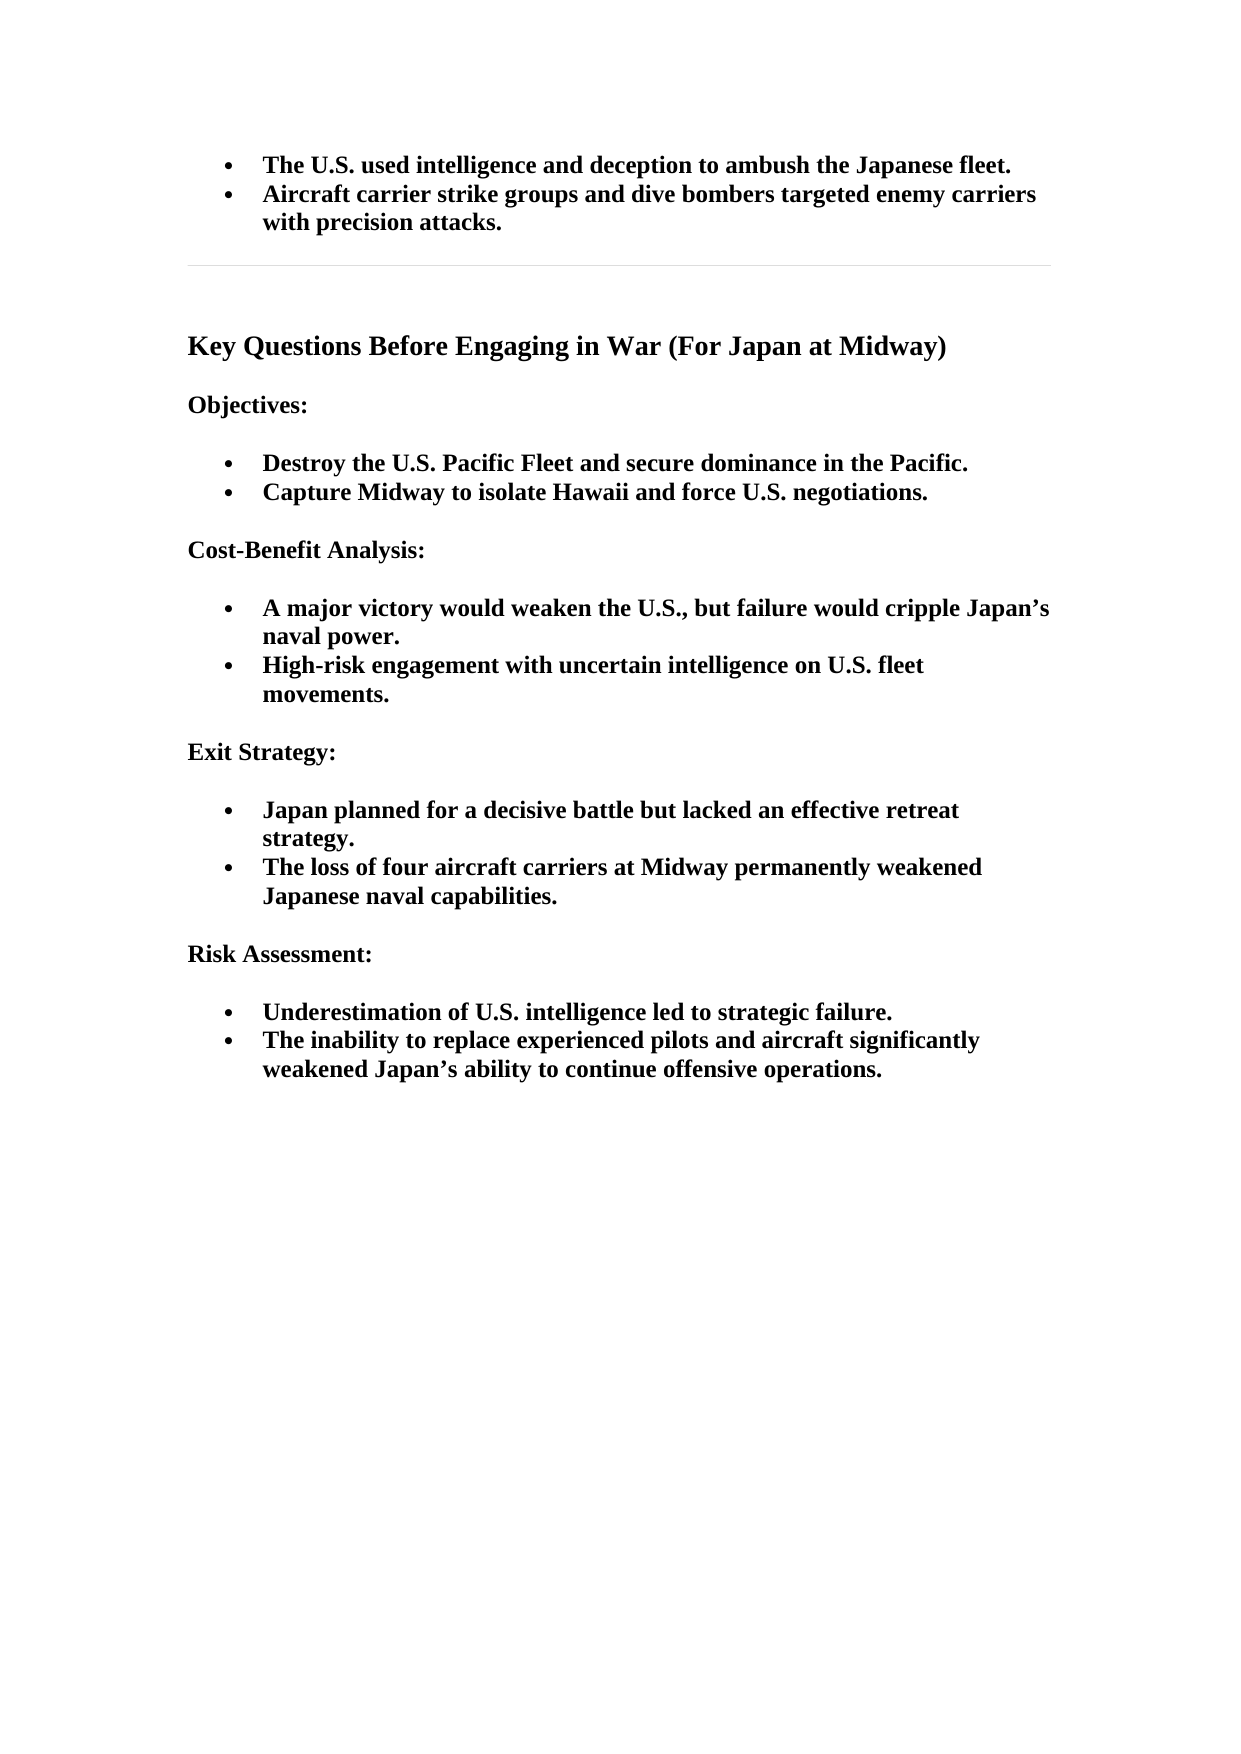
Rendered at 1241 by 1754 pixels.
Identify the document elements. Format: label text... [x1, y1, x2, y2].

list Capture Midway to isolate Hawaii and force U.S. negotiations. [225, 477, 1053, 506]
list Underestimation of U.S. intelligence led to strategic failure. [225, 997, 1053, 1026]
list Destroy the U.S. Pacific Fleet and secure dominance in the Pacific. [225, 448, 1053, 477]
text Cost-Benefit Analysis: [187, 535, 1053, 563]
text Key Questions Before Engaging in War (For Japan at Midway) [187, 329, 1053, 361]
text Risk Assessment: [187, 939, 1053, 968]
text Objectives: [187, 390, 1053, 419]
list The inability to replace experienced pilots and aircraft significantly weakened Japan’s ability to continue offensive operations. [225, 1026, 1053, 1083]
list The U.S. used intelligence and deception to ambush the Japanese fleet. [225, 150, 1053, 179]
list A major victory would weaken the U.S., but failure would cripple Japan’s naval power. [225, 593, 1053, 650]
list Japan planned for a decisive battle but lacked an effective retreat strategy. [225, 795, 1053, 852]
list The loss of four aircraft carriers at Midway permanently weakened Japanese naval capabilities. [225, 852, 1053, 910]
list High-risk engagement with uncertain intelligence on U.S. fleet movements. [225, 650, 1053, 708]
list Aircraft carrier strike groups and dive bombers targeted enemy carriers with precision attacks. [225, 179, 1053, 236]
text Exit Strategy: [187, 737, 1053, 766]
